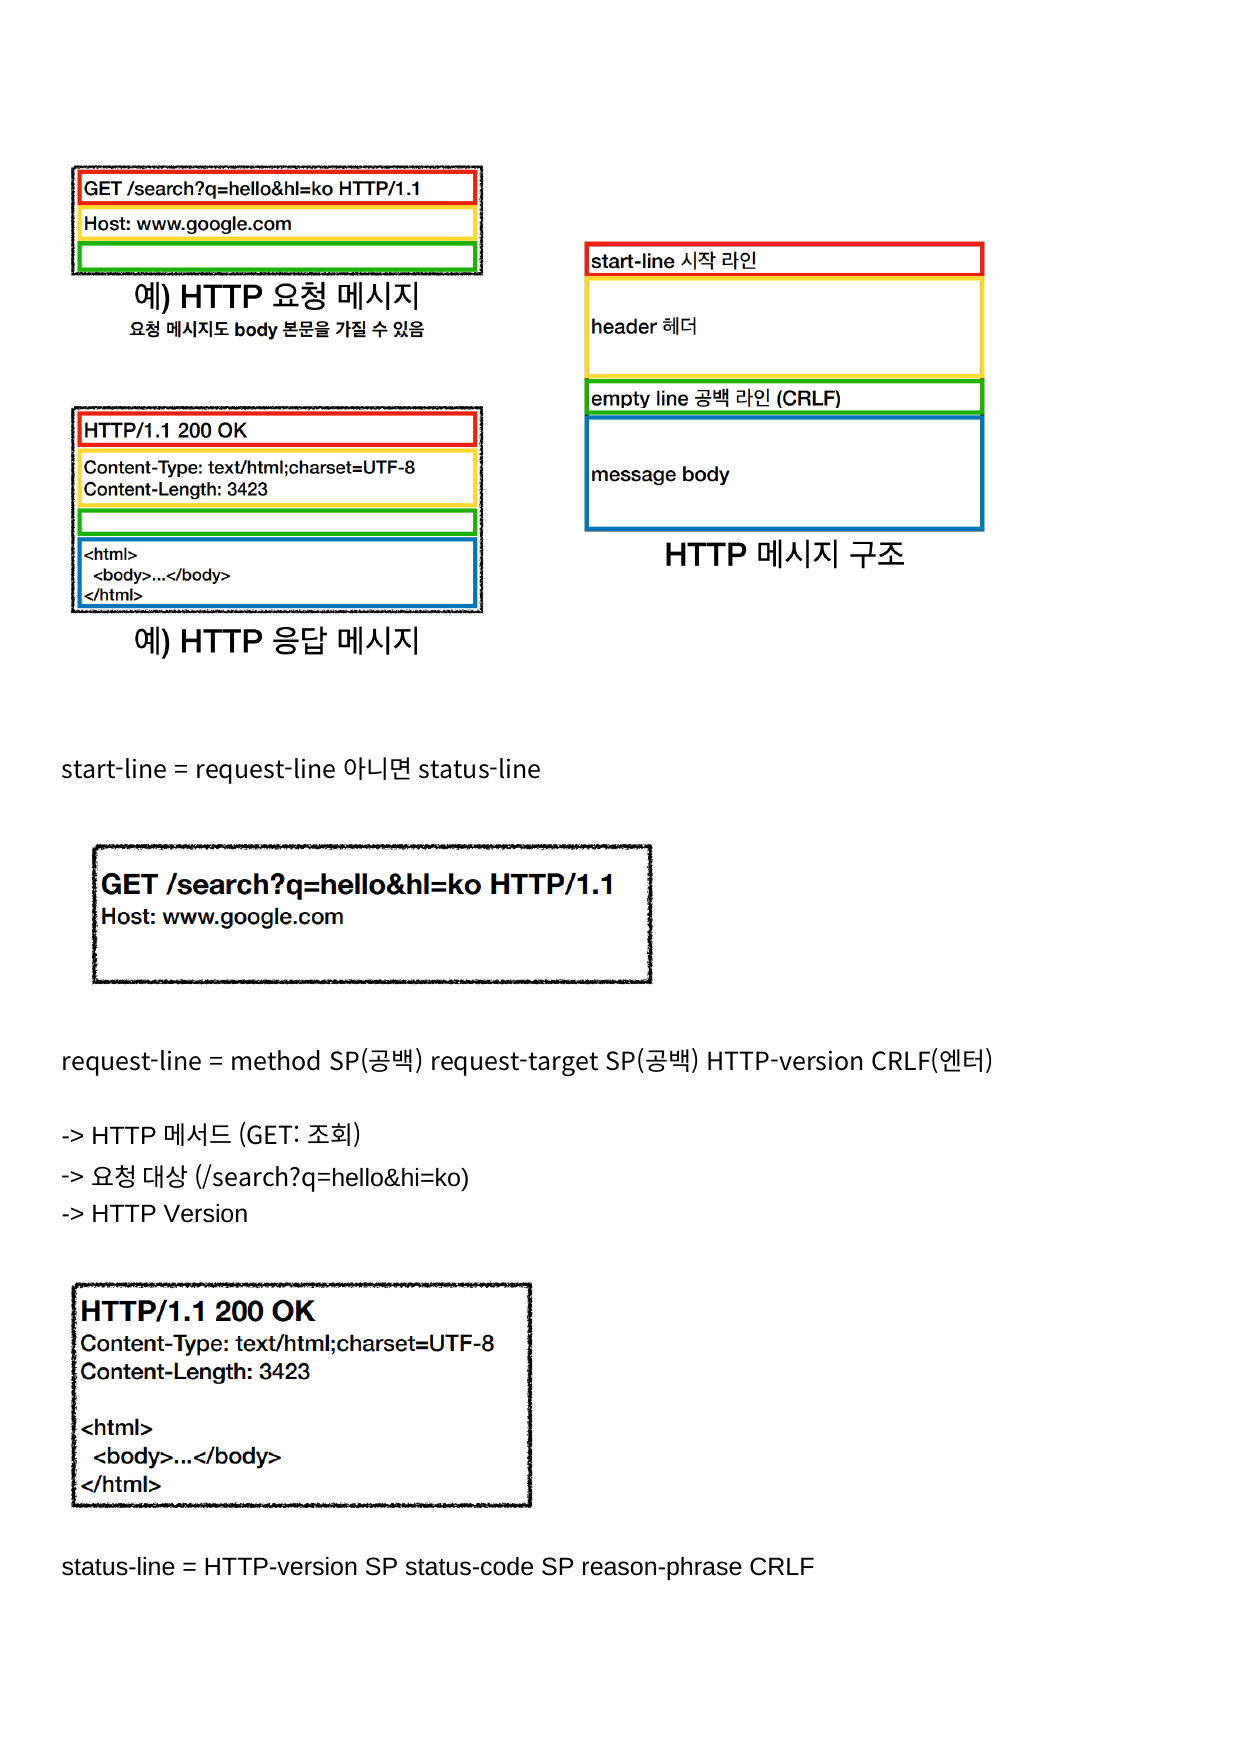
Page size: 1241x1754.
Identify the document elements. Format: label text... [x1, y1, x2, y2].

picture [61, 1265, 541, 1515]
text -> 요청 대상 (/search?q=hello&hi=ko) [61, 1157, 1090, 1193]
text status-line = HTTP-version SP status-code SP reason-phrase CRLF [61, 1552, 1090, 1581]
text start-line = request-line 아니면 status-line [61, 749, 1090, 785]
text -> HTTP Version [61, 1199, 1090, 1228]
text -> HTTP 메서드 (GET: 조회) [61, 1116, 1090, 1152]
picture [61, 150, 1002, 680]
picture [61, 823, 679, 1004]
text request-line = method SP(공백) request-target SP(공백) HTTP-version CRLF(엔터) [61, 1041, 1090, 1077]
